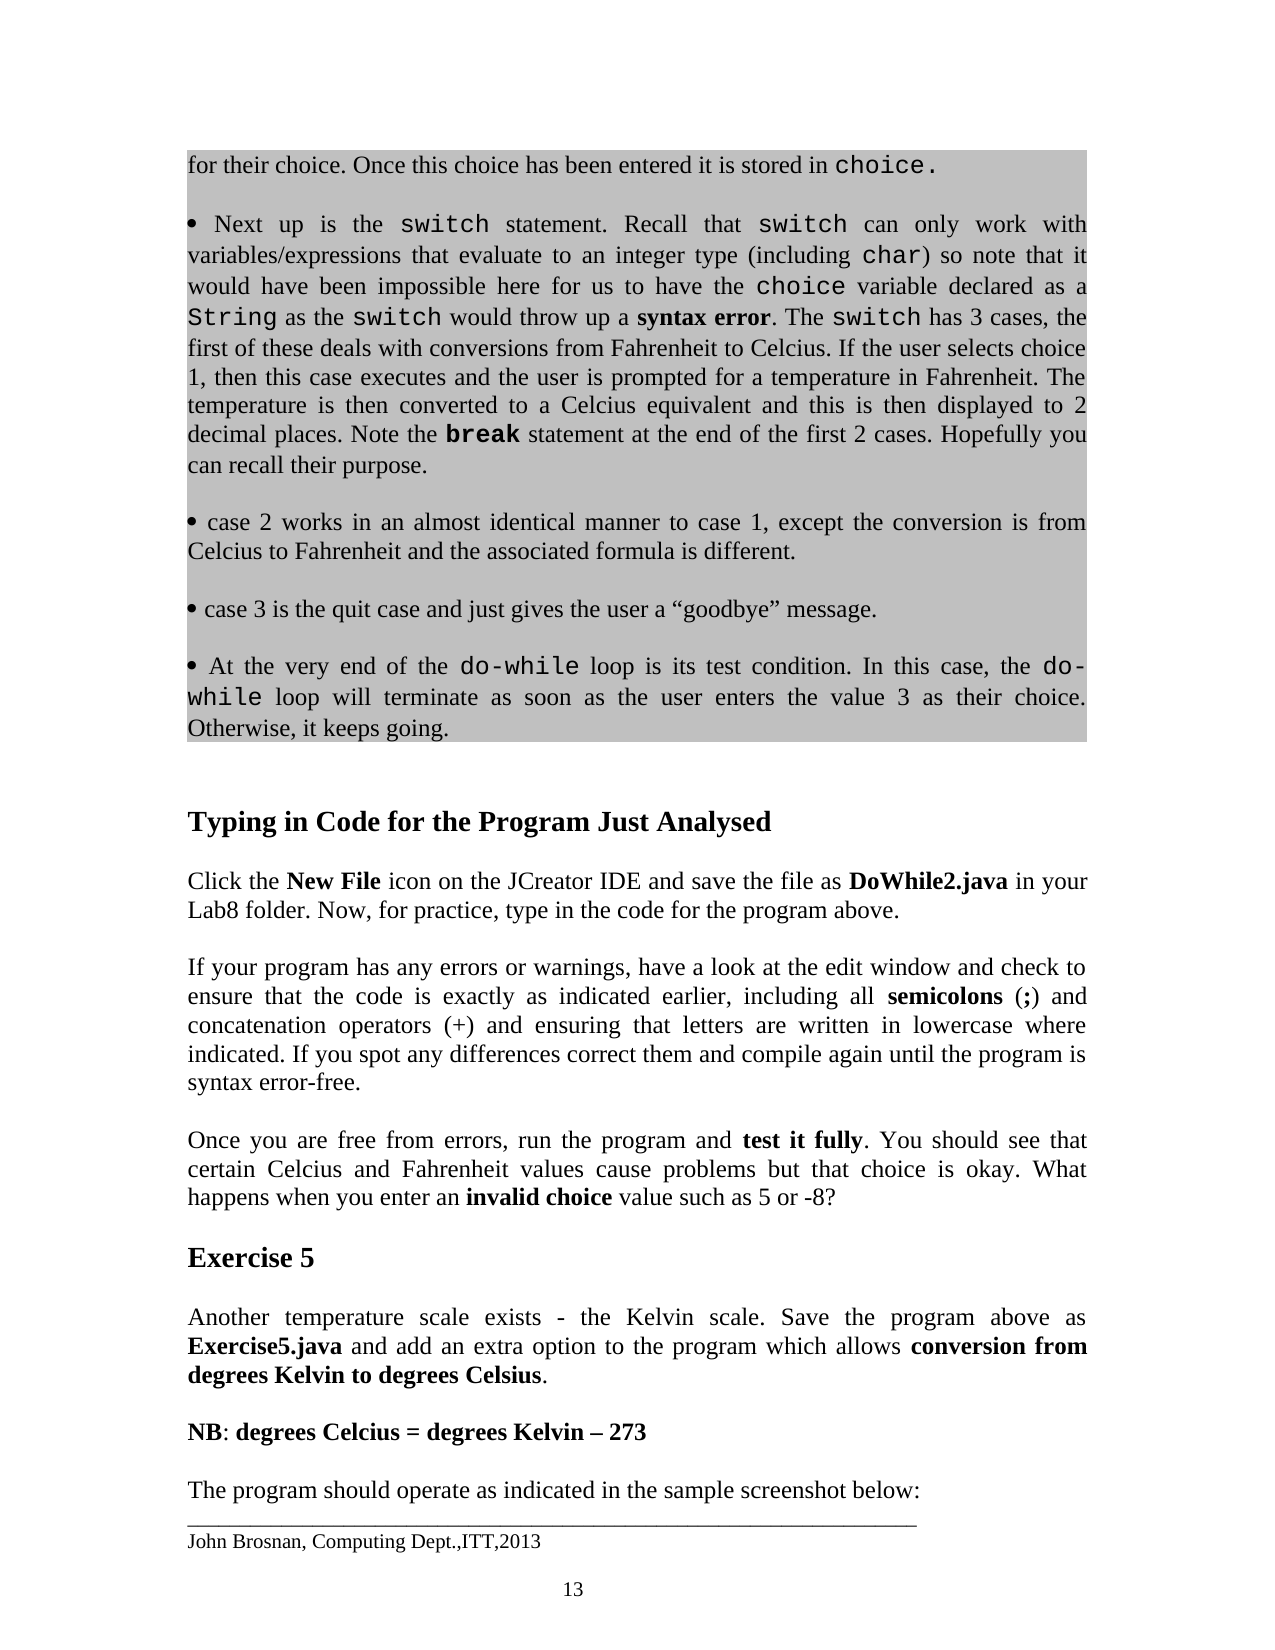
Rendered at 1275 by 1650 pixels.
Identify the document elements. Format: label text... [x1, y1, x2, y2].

text Exercise 5 [187, 1240, 1087, 1273]
text At the very end of the do-while loop is its test condition. In this case, the do-while loop will terminate as soon as the user enters the value 3 as their choice. Otherwise, it keeps going. [187, 651, 1087, 742]
text Click the New File icon on the JCreator IDE and save the file as DoWhile2.java in your Lab8 folder. Now, for practice, type in the code for the program above. [187, 866, 1087, 924]
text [187, 150, 1087, 181]
text If your program has any errors or warnings, have a look at the edit window and check to ensure that the code is exactly as indicated earlier, including all semicolons (;) and concatenation operators (+) and ensuring that letters are written in lowercase where indicated. If you spot any differences correct them and compile again until the program is syntax error-free. [187, 952, 1087, 1096]
text NB: degrees Celcius = degrees Kelvin – 273 [187, 1417, 1087, 1446]
text Once you are free from errors, run the program and test it fully. You should see that certain Celcius and Fahrenheit values cause problems but that choice is okay. What happens when you enter an invalid choice value such as 5 or -8? [187, 1125, 1087, 1211]
text Next up is the switch statement. Recall that switch can only work with variables/expressions that evaluate to an integer type (including char) so note that it would have been impossible here for us to have the choice variable declared as a String as the switch would throw up a syntax error. The switch has 3 cases, the first of these deals with conversions from Fahrenheit to Celcius. If the user selects choice 1, then this case executes and the user is prompted for a temperature in Fahrenheit. The temperature is then converted to a Celcius equivalent and this is then displayed to 2 decimal places. Note the break statement at the end of the first 2 cases. Hopefully you can recall their purpose. [187, 209, 1087, 479]
text Typing in Code for the Program Just Analysed [187, 804, 1087, 837]
text case 3 is the quit case and just gives the user a “goodbye” message. [187, 594, 1087, 622]
text Another temperature scale exists - the Kelvin scale. Save the program above as Exercise5.java and add an extra option to the program which allows conversion from degrees Kelvin to degrees Celsius. [187, 1302, 1087, 1388]
text case 2 works in an almost identical manner to case 1, except the conversion is from Celcius to Fahrenheit and the associated formula is different. [187, 507, 1087, 565]
text The program should operate as indicated in the sample screenshot below: [187, 1475, 1087, 1503]
